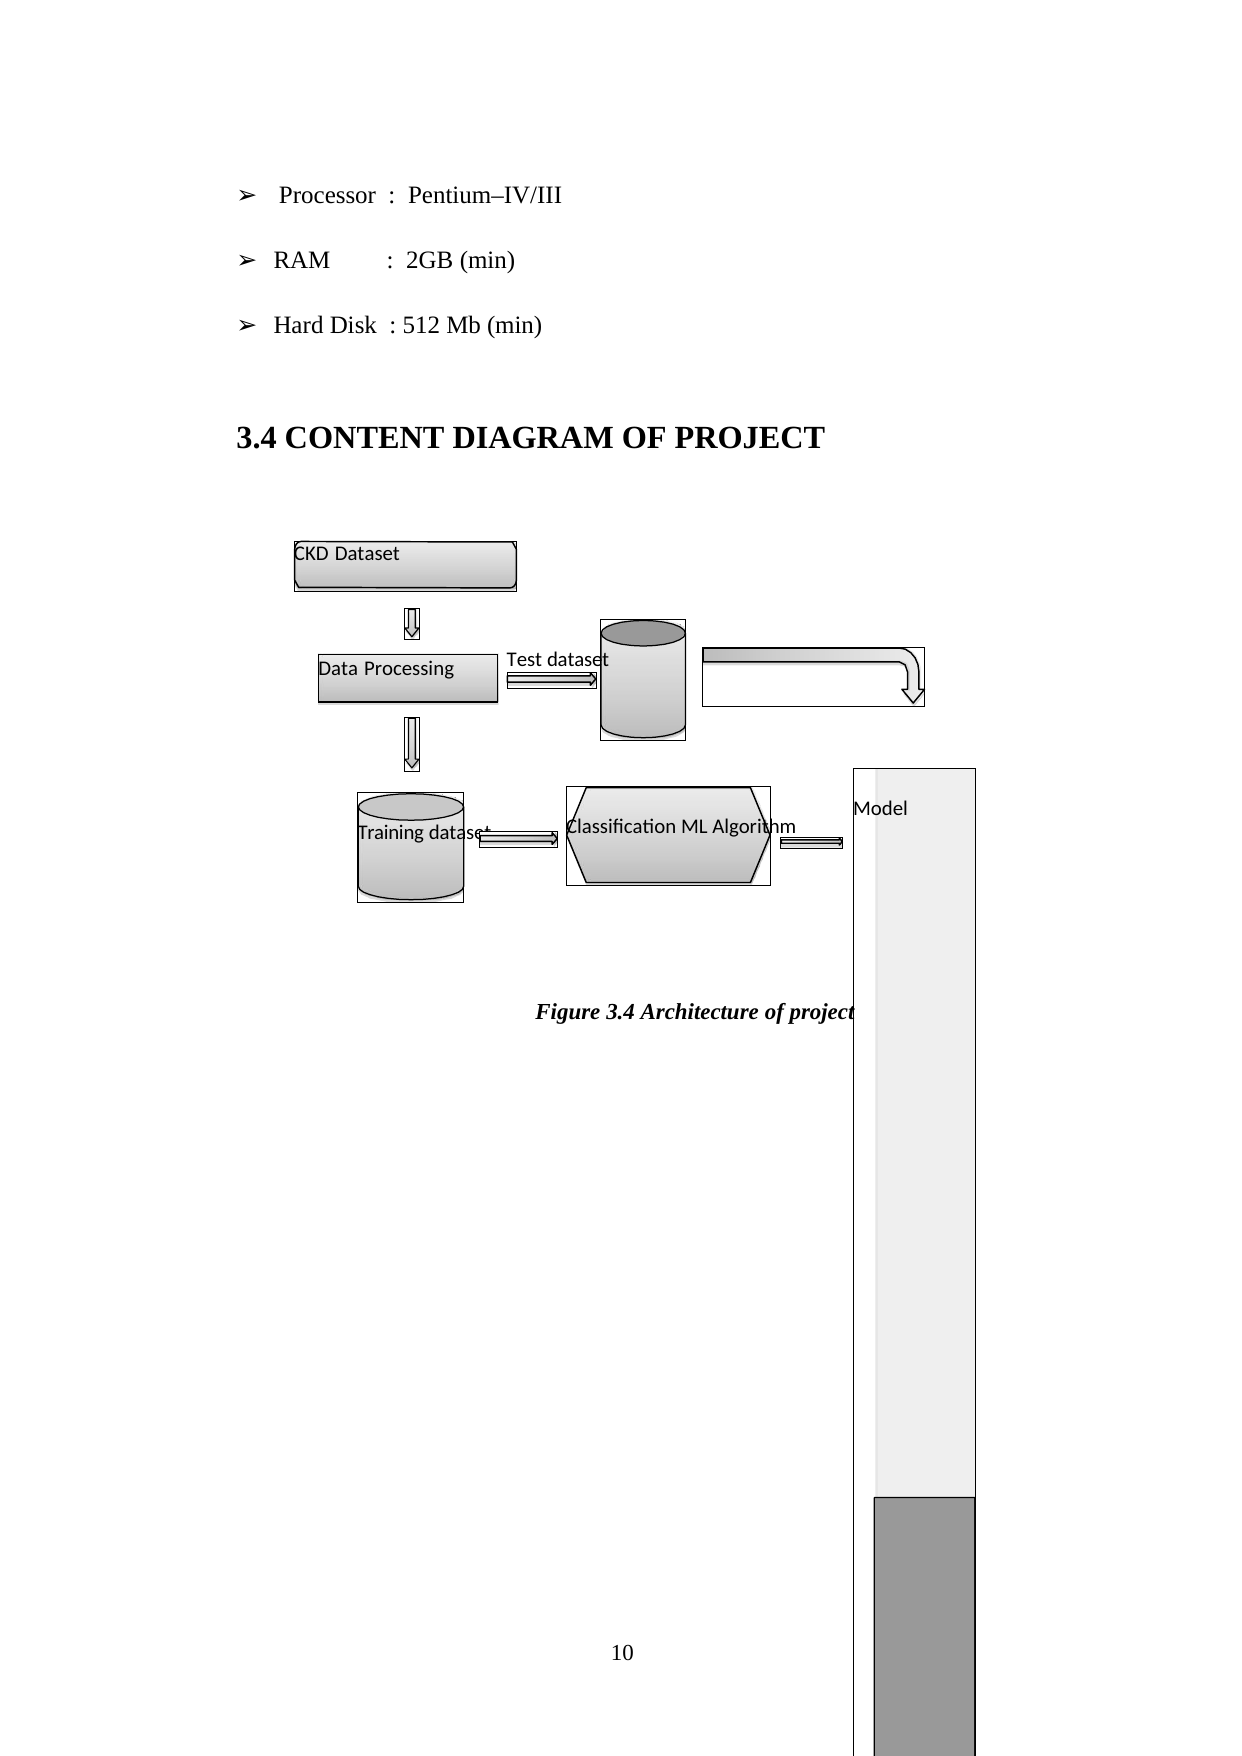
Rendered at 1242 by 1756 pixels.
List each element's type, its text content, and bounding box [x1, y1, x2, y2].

picture [358, 890, 463, 902]
picture [509, 676, 593, 681]
list RAM : 2GB (min) [236, 242, 1153, 276]
picture [854, 1024, 975, 1756]
picture [296, 543, 515, 587]
picture [508, 681, 596, 688]
picture [704, 649, 921, 700]
picture [601, 729, 685, 740]
picture [359, 811, 463, 899]
picture [661, 620, 685, 629]
picture [907, 648, 924, 688]
picture [567, 840, 770, 885]
list Hard Disk : 512 Mb (min) [236, 307, 1153, 341]
picture [430, 793, 463, 802]
picture [358, 793, 392, 804]
text Figure 3.4 Architecture of project [236, 998, 1153, 1024]
picture [405, 631, 419, 639]
picture [408, 611, 416, 634]
picture [781, 844, 842, 848]
picture [601, 620, 626, 629]
picture [567, 787, 585, 823]
picture [602, 638, 684, 737]
picture [295, 585, 516, 591]
picture [568, 789, 768, 881]
picture [405, 762, 419, 771]
picture [317, 653, 499, 705]
list Processor : Pentium–IV/III [236, 177, 1153, 211]
picture [854, 769, 975, 998]
picture [481, 836, 555, 841]
picture [703, 663, 924, 706]
picture [752, 787, 770, 828]
picture [408, 719, 416, 765]
text 3.4 CONTENT DIAGRAM OF PROJECT [236, 418, 1153, 456]
picture [480, 842, 557, 847]
